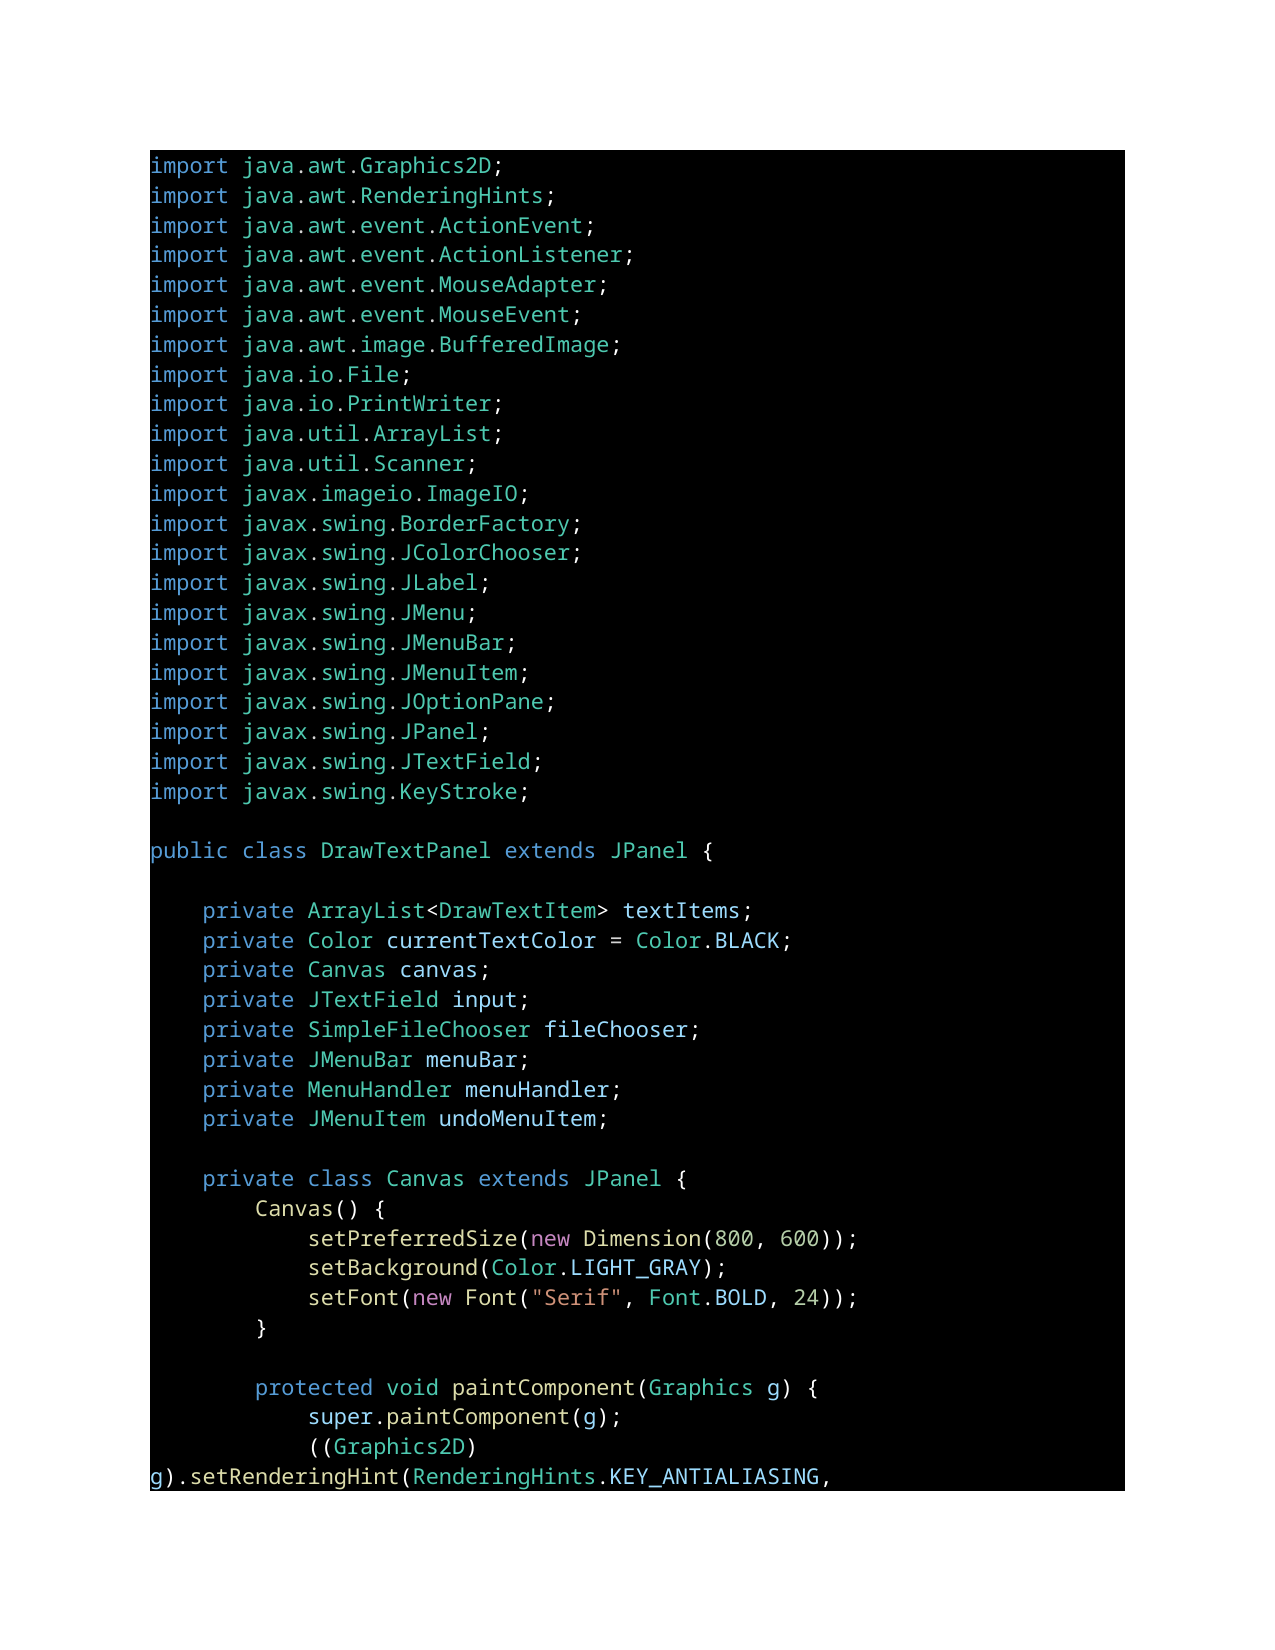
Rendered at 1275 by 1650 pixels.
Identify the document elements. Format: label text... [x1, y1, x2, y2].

text Canvas() { [150, 1193, 1125, 1222]
text import java.awt.event.ActionListener; [150, 239, 1125, 269]
text import javax.swing.JPanel; [150, 716, 1125, 746]
text import javax.swing.JTextField; [150, 746, 1125, 776]
text import java.awt.event.ActionEvent; [150, 209, 1125, 239]
text private SimpleFileChooser fileChooser; [150, 1014, 1125, 1044]
text import java.io.File; [150, 358, 1125, 388]
text private Canvas canvas; [150, 954, 1125, 984]
text import java.awt.Graphics2D; [150, 150, 1125, 180]
text private JMenuItem undoMenuItem; [150, 1103, 1125, 1133]
text import javax.swing.JOptionPane; [150, 686, 1125, 716]
text setFont(new Font("Serif", Font.BOLD, 24)); [150, 1282, 1125, 1312]
text public class DrawTextPanel extends JPanel { [150, 835, 1125, 865]
text import java.awt.image.BufferedImage; [150, 329, 1125, 358]
text private JTextField input; [150, 984, 1125, 1014]
text private class Canvas extends JPanel { [150, 1163, 1125, 1193]
text private MenuHandler menuHandler; [150, 1073, 1125, 1103]
text import java.util.ArrayList; [150, 418, 1125, 448]
text import java.util.Scanner; [150, 448, 1125, 478]
text import javax.swing.JMenuItem; [150, 656, 1125, 686]
text import javax.swing.JMenuBar; [150, 627, 1125, 656]
text import javax.swing.KeyStroke; [150, 776, 1125, 805]
text setPreferredSize(new Dimension(800, 600)); [150, 1222, 1125, 1252]
text private ArrayList<DrawTextItem> textItems; [150, 895, 1125, 924]
text import javax.swing.JColorChooser; [150, 537, 1125, 567]
text super.paintComponent(g); [150, 1401, 1125, 1431]
text import java.awt.event.MouseAdapter; [150, 269, 1125, 299]
text import javax.swing.JMenu; [150, 597, 1125, 627]
text private Color currentTextColor = Color.BLACK; [150, 924, 1125, 954]
text ((Graphics2D) g).setRenderingHint(RenderingHints.KEY_ANTIALIASING, [150, 1431, 1125, 1491]
text } [150, 1312, 1125, 1342]
text setBackground(Color.LIGHT_GRAY); [150, 1252, 1125, 1282]
text private JMenuBar menuBar; [150, 1044, 1125, 1073]
text import java.awt.event.MouseEvent; [150, 299, 1125, 329]
text protected void paintComponent(Graphics g) { [150, 1371, 1125, 1401]
text import java.awt.RenderingHints; [150, 180, 1125, 209]
text import javax.swing.BorderFactory; [150, 507, 1125, 537]
text import javax.swing.JLabel; [150, 567, 1125, 597]
text import javax.imageio.ImageIO; [150, 478, 1125, 507]
text import java.io.PrintWriter; [150, 388, 1125, 418]
